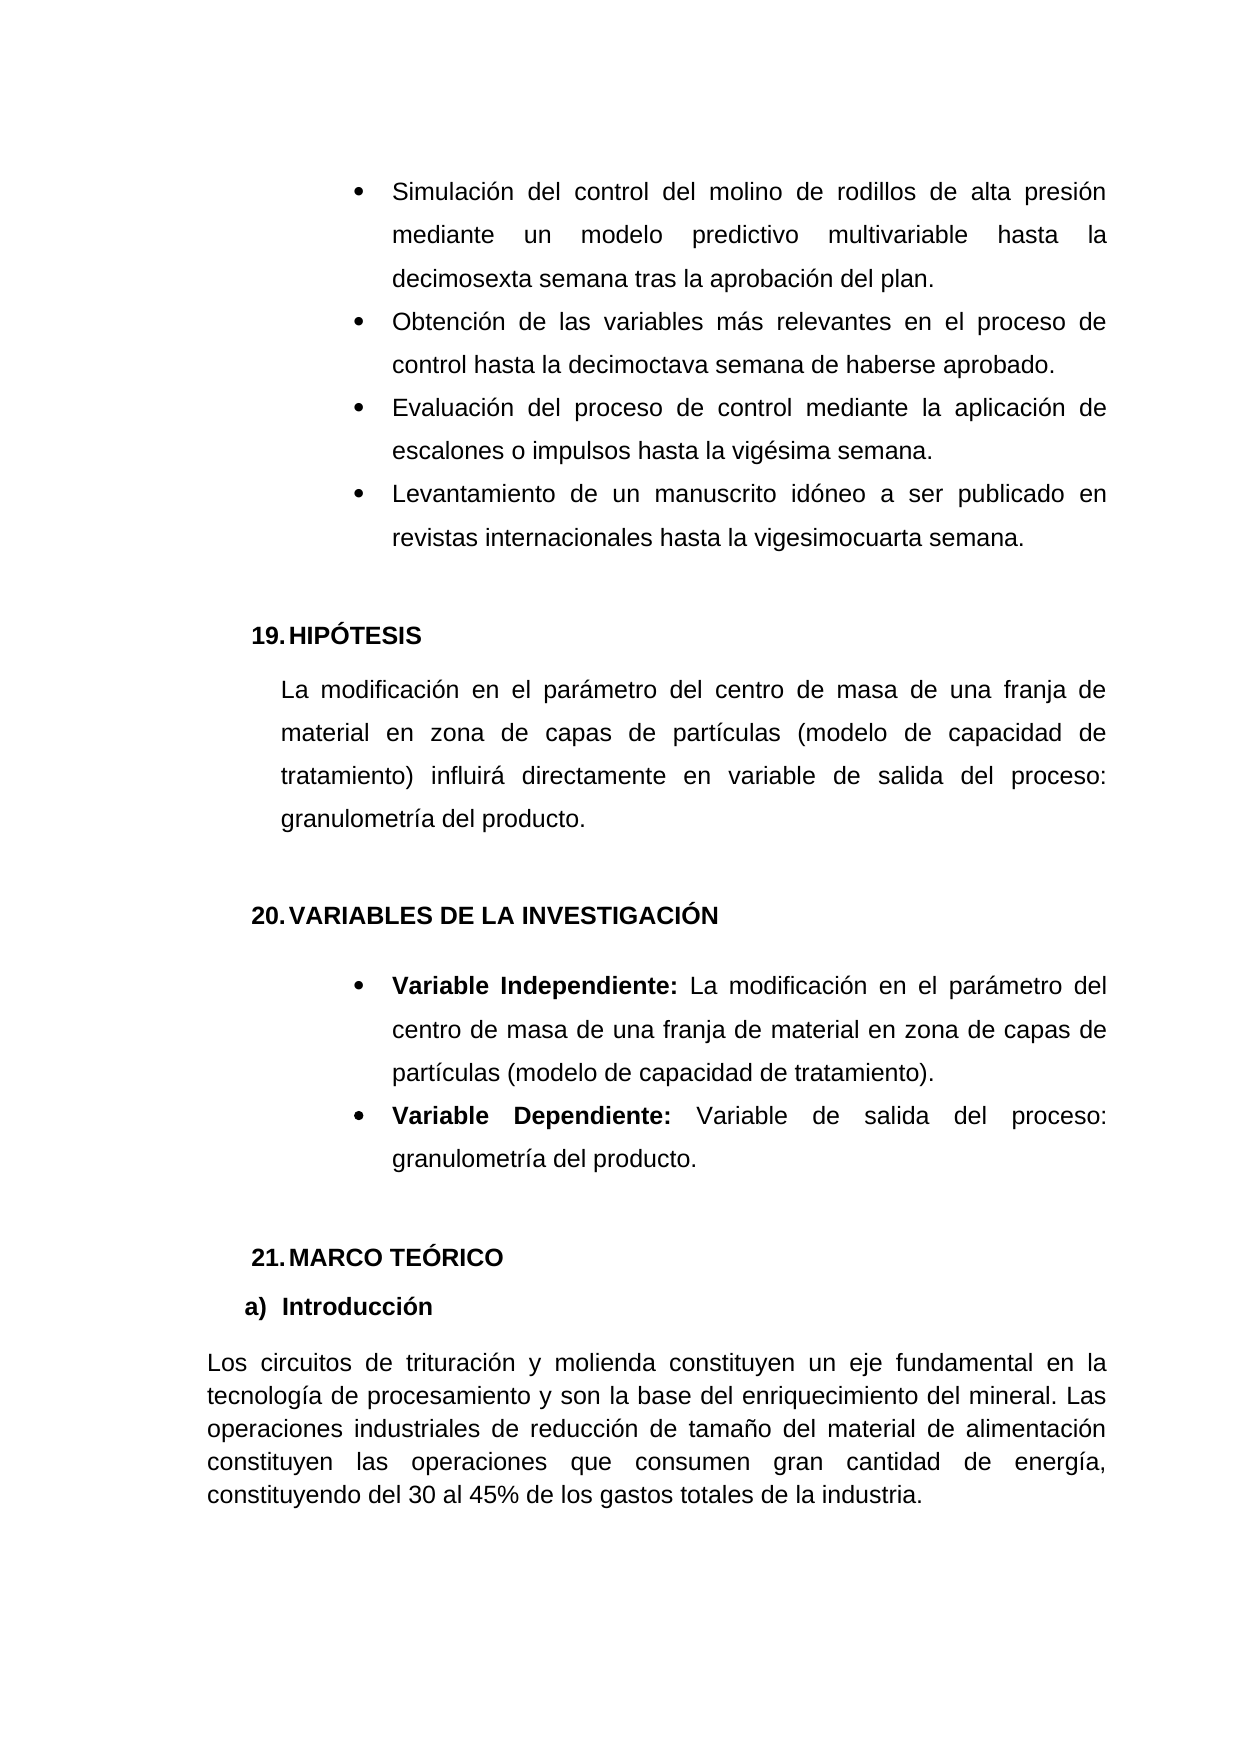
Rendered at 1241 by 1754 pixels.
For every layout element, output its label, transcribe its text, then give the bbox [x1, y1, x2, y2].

list Variable Dependiente: Variable de salida del proceso: granulometría del producto. [354, 1101, 1108, 1173]
list Evaluación del proceso de control mediante la aplicación de escalones o impulsos hasta la vigésima semana. [354, 393, 1108, 465]
text La modificación en el parámetro del centro de masa de una franja de material en zona de capas de partículas (modelo de capacidad de tratamiento) influirá directamente en variable de salida del proceso: granulometría del producto. [281, 675, 1108, 833]
list Variable Independiente: La modificación en el parámetro del centro de masa de una franja de material en zona de capas de partículas (modelo de capacidad de tratamiento). [354, 971, 1108, 1086]
list HIPÓTESIS [251, 621, 1108, 650]
list Levantamiento de un manuscrito idóneo a ser publicado en revistas internacionales hasta la vigesimocuarta semana. [354, 479, 1108, 551]
list VARIABLES DE LA INVESTIGACIÓN [251, 901, 1108, 930]
list Introducción [244, 1292, 1108, 1321]
list MARCO TEÓRICO [251, 1243, 1108, 1272]
text Los circuitos de trituración y molienda constituyen un eje fundamental en la tecnología de procesamiento y son la base del enriquecimiento del mineral. Las operaciones industriales de reducción de tamaño del material de alimentación constituyen las operaciones que consumen gran cantidad de energía, constituyendo del 30 al 45% de los gastos totales de la industria. [207, 1348, 1108, 1509]
list Simulación del control del molino de rodillos de alta presión mediante un modelo predictivo multivariable hasta la decimosexta semana tras la aprobación del plan. [354, 177, 1108, 292]
list Obtención de las variables más relevantes en el proceso de control hasta la decimoctava semana de haberse aprobado. [354, 307, 1108, 379]
